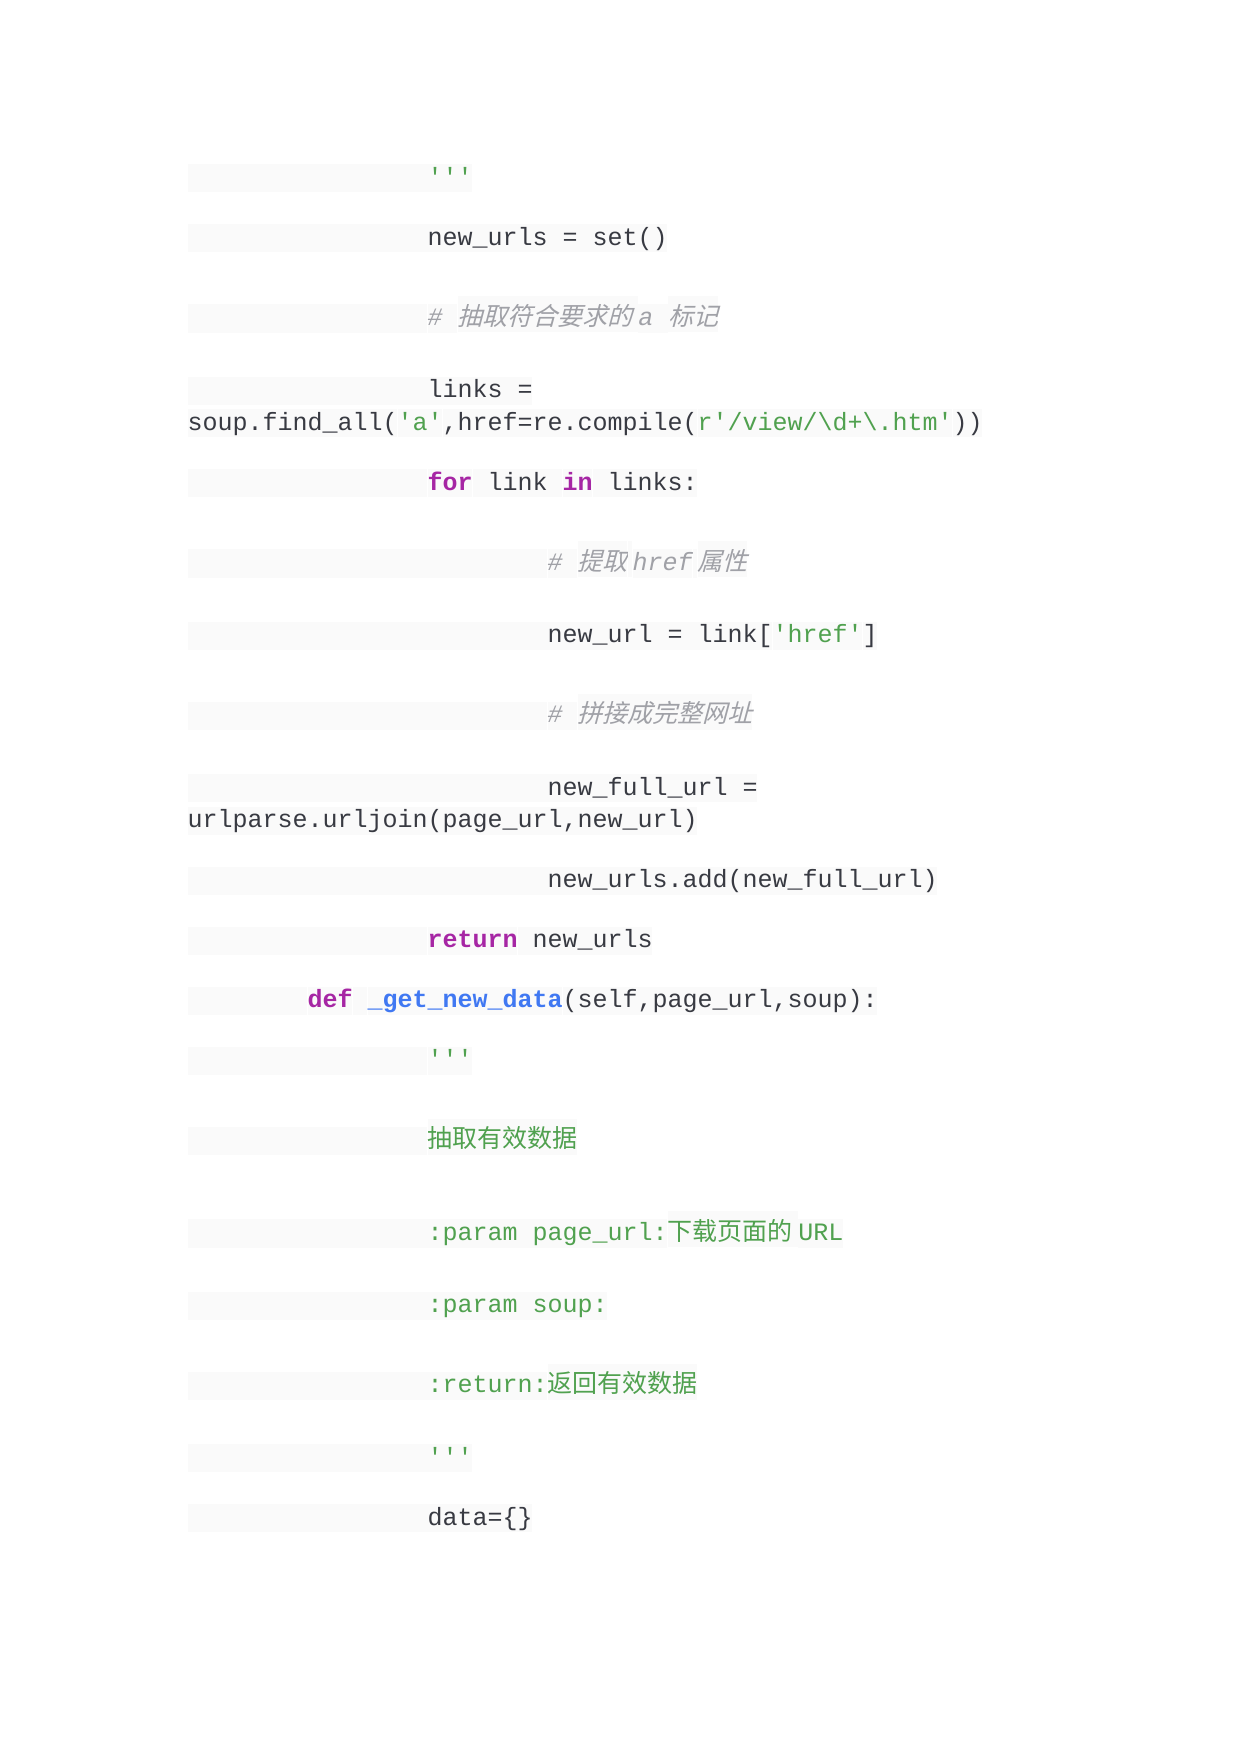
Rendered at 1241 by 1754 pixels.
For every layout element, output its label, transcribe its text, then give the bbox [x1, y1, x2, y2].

text # 拼接成完整网址 [187, 679, 1053, 744]
text def _get_new_data(self,page_url,soup): [187, 984, 1053, 1017]
text data={} [187, 1502, 1053, 1534]
text ''' [187, 162, 1053, 194]
text for link in links: [187, 467, 1053, 499]
text # 抽取符合要求的 a 标记 [187, 282, 1053, 347]
text :return:返回有效数据 [187, 1349, 1053, 1414]
text return new_urls [187, 924, 1053, 957]
text # 提取href属性 [187, 527, 1053, 592]
text ''' [187, 1442, 1053, 1474]
text new_urls.add(new_full_url) [187, 864, 1053, 897]
text links = soup.find_all('a',href=re.compile(r'/view/\d+\.htm')) [187, 374, 1053, 439]
text :param soup: [187, 1289, 1053, 1322]
text ''' [187, 1044, 1053, 1077]
text new_url = link['href'] [187, 619, 1053, 652]
text :param page_url:下载页面的 URL [187, 1197, 1053, 1262]
text new_urls = set() [187, 222, 1053, 254]
text 抽取有效数据 [187, 1104, 1053, 1169]
text new_full_url = urlparse.urljoin(page_url,new_url) [187, 772, 1053, 837]
